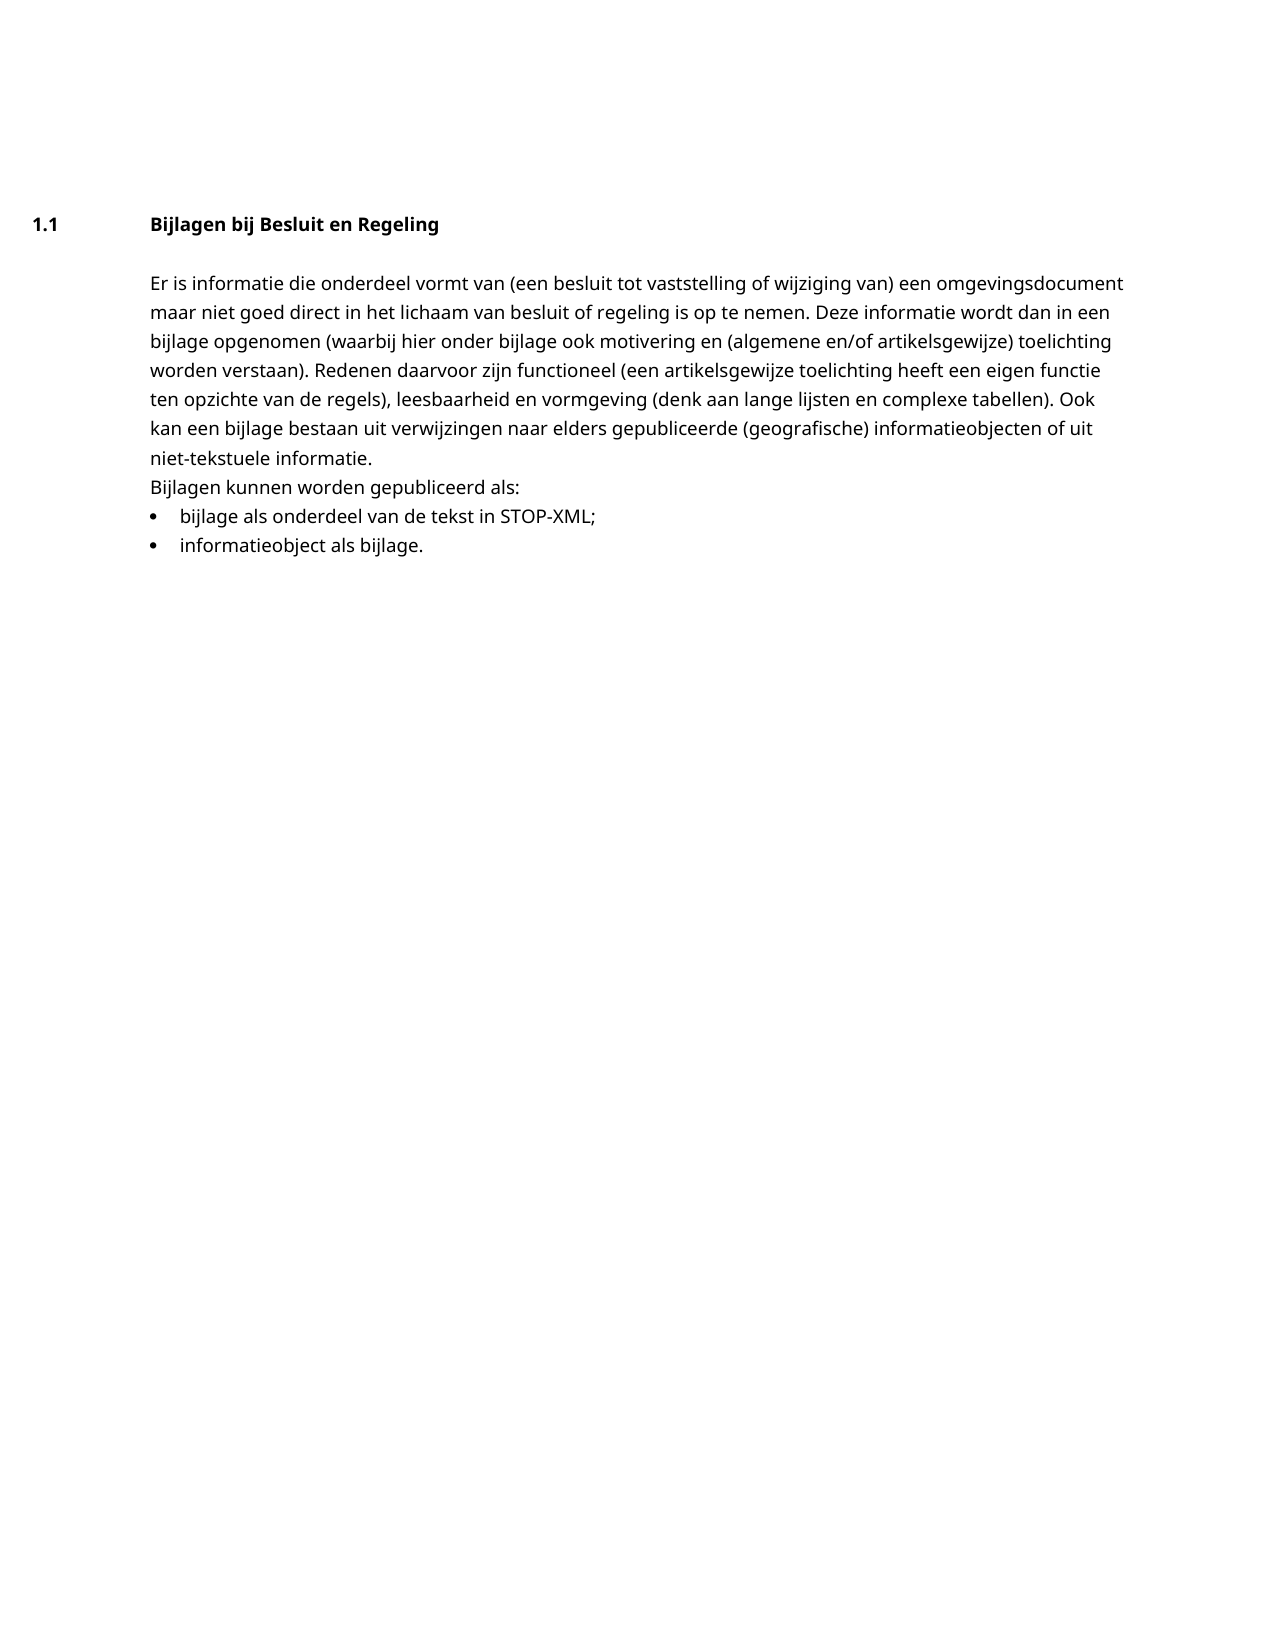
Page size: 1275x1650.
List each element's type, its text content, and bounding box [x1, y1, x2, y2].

text bijlage als onderdeel van de tekst in STOP-XML; [150, 500, 1125, 529]
text Bijlagen kunnen worden gepubliceerd als: [150, 471, 1125, 500]
text informatieobject als bijlage. [150, 529, 1125, 558]
text Er is informatie die onderdeel vormt van (een besluit tot vaststelling of wijziging van) een omgevingsdocument maar niet goed direct in het lichaam van besluit of regeling is op te nemen. Deze informatie wordt dan in een bijlage opgenomen (waarbij hier onder bijlage ook motivering en (algemene en/of artikelsgewijze) toelichting worden verstaan). Redenen daarvoor zijn functioneel (een artikelsgewijze toelichting heeft een eigen functie ten opzichte van de regels), leesbaarheid en vormgeving (denk aan lange lijsten en complexe tabellen). Ook kan een bijlage bestaan uit verwijzingen naar elders gepubliceerde (geografische) informatieobjecten of uit niet-tekstuele informatie. [150, 267, 1125, 471]
subtitle Bijlagen bij Besluit en Regeling [32, 208, 1125, 237]
